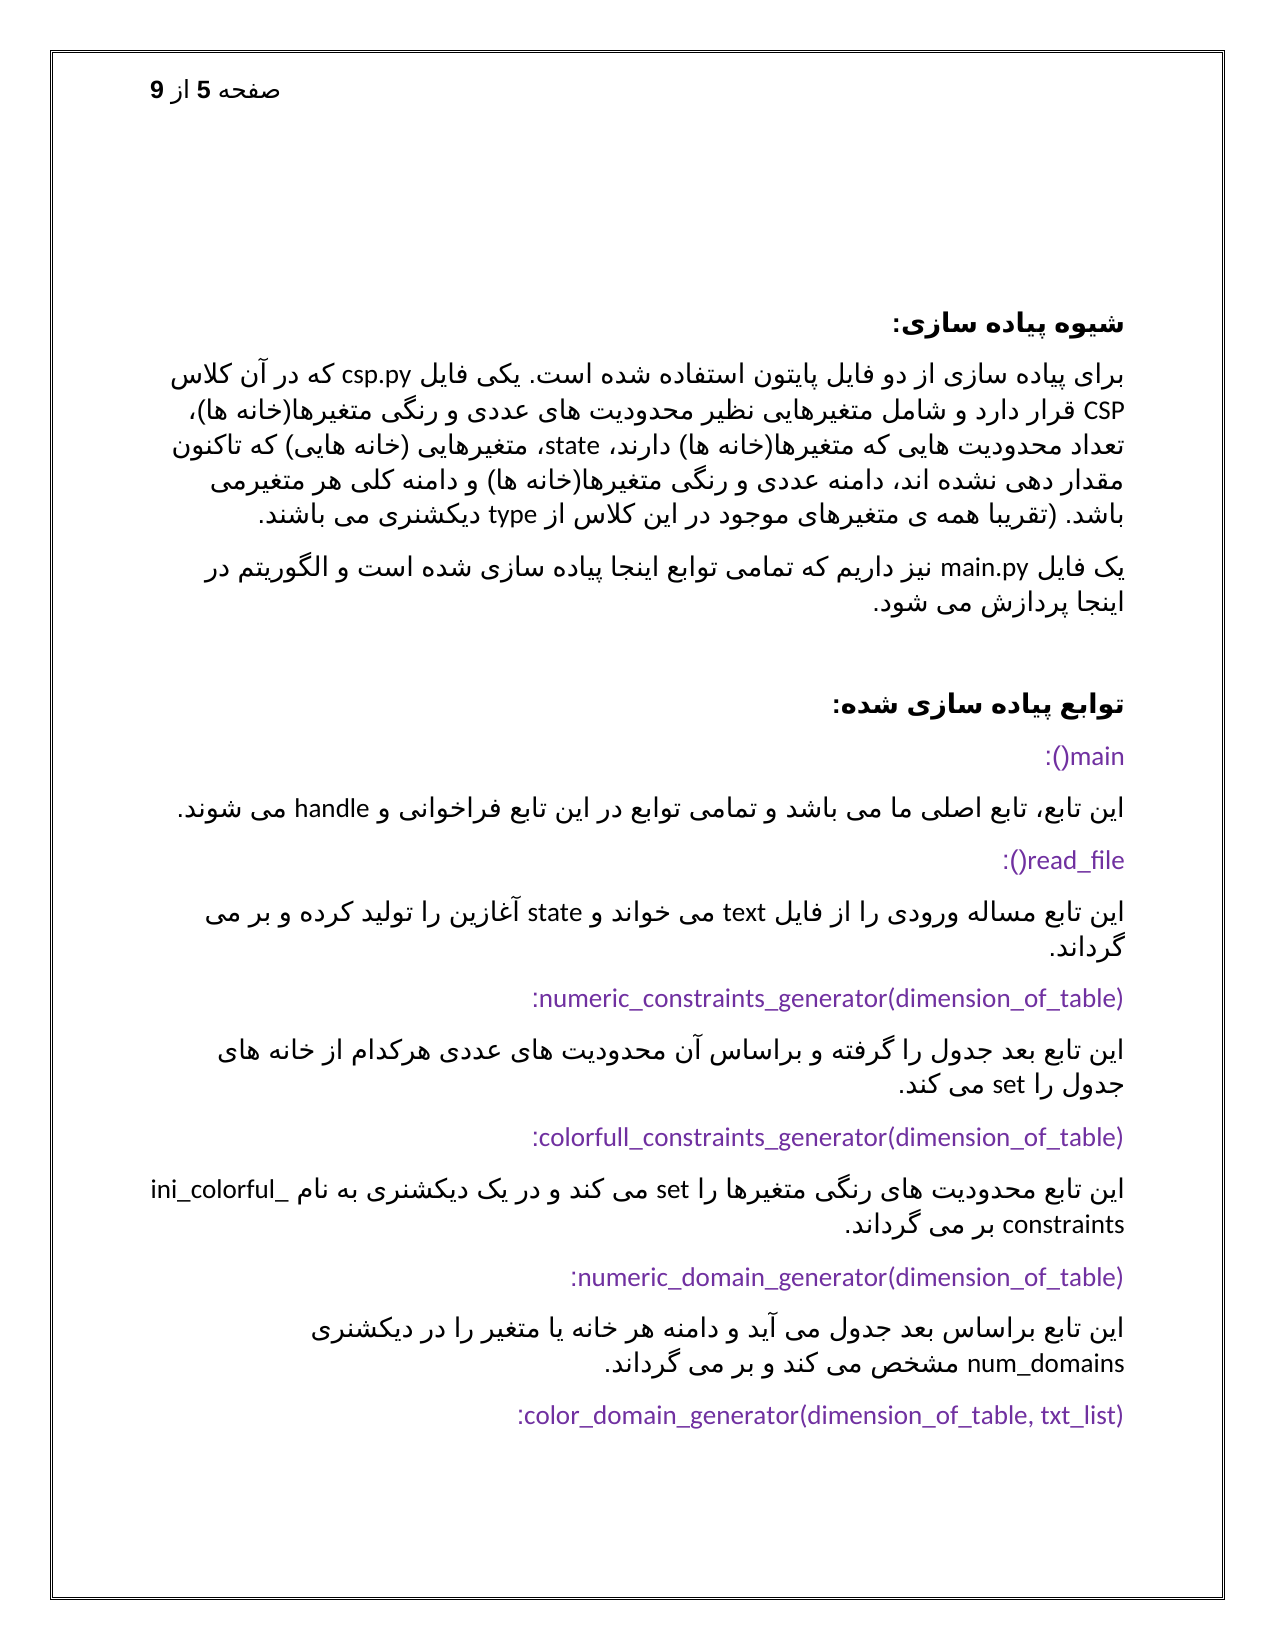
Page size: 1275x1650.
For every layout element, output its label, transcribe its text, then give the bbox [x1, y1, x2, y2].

text color_domain_generator(dimension_of_table, txt_list): [150, 1398, 1125, 1431]
text شیوه پیاده سازی: [150, 307, 1125, 338]
text این تابع، تابع اصلی ما می باشد و تمامی توابع در این تابع فراخوانی و handle می شوند. [150, 791, 1125, 824]
text برای پیاده سازی از دو فایل پایتون استفاده شده است. یکی فایل csp.py که در آن کلاس CSP قرار دارد و شامل متغیرهایی نظیر محدودیت های عددی و رنگی متغیرها(خانه ها)، تعداد محدودیت هایی که متغیرها(خانه ها) دارند، state، متغیرهایی (خانه هایی) که تاکنون مقدار دهی نشده اند، دامنه عددی و رنگی متغیرها(خانه ها) و دامنه کلی هر متغیرمی باشد. (تقریبا همه ی متغیرهای موجود در این کلاس از type دیکشنری می باشند. [150, 357, 1125, 531]
text توابع پیاده سازی شده: [150, 688, 1125, 719]
text read_file(): [150, 843, 1125, 876]
text numeric_domain_generator(dimension_of_table): [150, 1260, 1125, 1293]
text numeric_constraints_generator(dimension_of_table): [150, 981, 1125, 1014]
text main(): [150, 739, 1125, 772]
text این تابع مساله ورودی را از فایل text می خواند و state آغازین را تولید کرده و بر می گرداند. [150, 896, 1125, 962]
text این تابع بعد جدول را گرفته و براساس آن محدودیت های عددی هرکدام از خانه های جدول را set می کند. [150, 1034, 1125, 1101]
text یک فایل main.py نیز داریم که تمامی توابع اینجا پیاده سازی شده است و الگوریتم در اینجا پردازش می شود. [150, 550, 1125, 617]
text colorfull_constraints_generator(dimension_of_table): [150, 1120, 1125, 1153]
text این تابع محدودیت های رنگی متغیرها را set می کند و در یک دیکشنری به نام ini_colorful_ constraints بر می گرداند. [150, 1172, 1125, 1241]
text این تابع براساس بعد جدول می آید و دامنه هر خانه یا متغیر را در دیکشنری num_domains مشخص می کند و بر می گرداند. [150, 1312, 1125, 1379]
